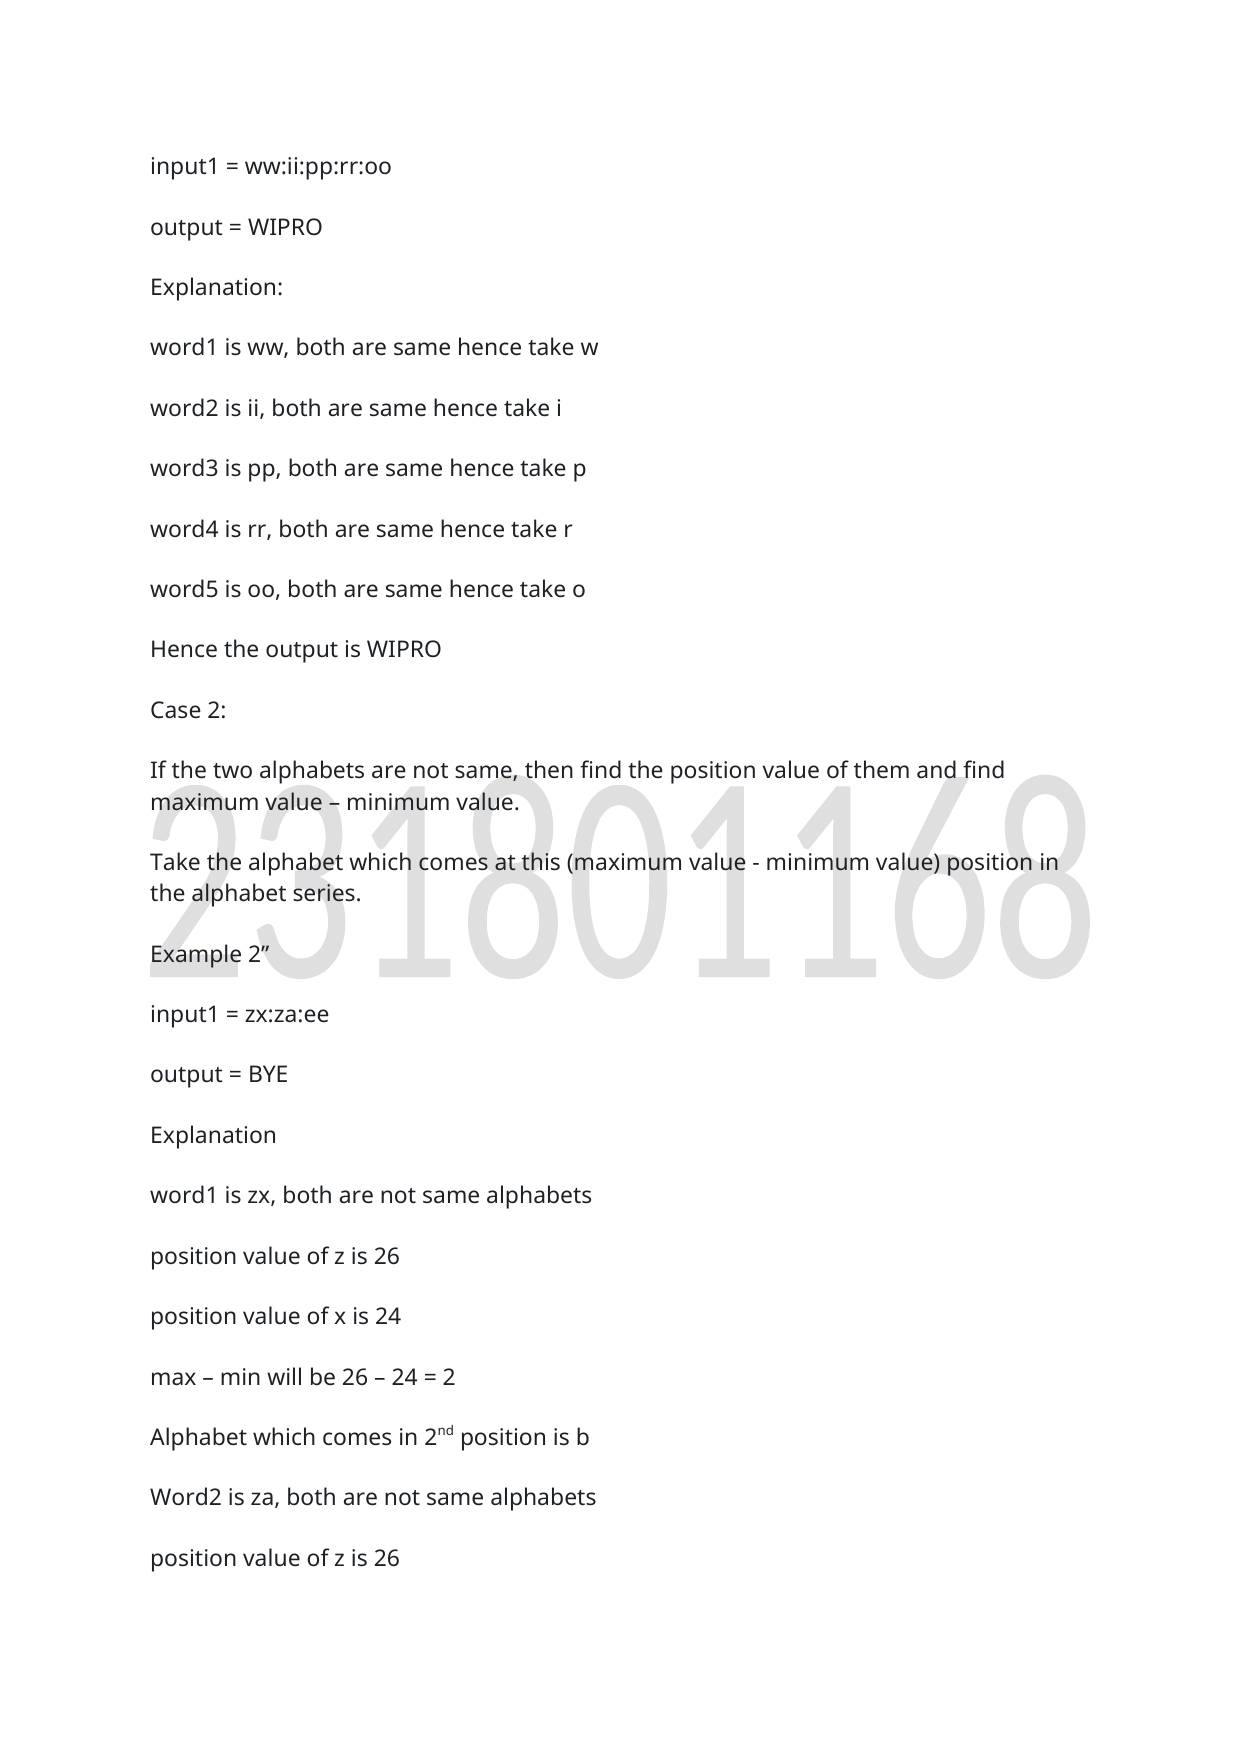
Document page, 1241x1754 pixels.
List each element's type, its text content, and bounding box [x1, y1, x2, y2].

subtitle word4 is rr, both are same hence take r [150, 512, 1090, 544]
subtitle position value of x is 24 [150, 1300, 1090, 1331]
subtitle max – min will be 26 – 24 = 2 [150, 1360, 1090, 1392]
subtitle input1 = ww:ii:pp:rr:oo [150, 150, 1090, 181]
subtitle Alphabet which comes in 2nd position is b [150, 1421, 1090, 1452]
subtitle Explanation [150, 1119, 1090, 1150]
subtitle word2 is ii, both are same hence take i [150, 392, 1090, 423]
subtitle Example 2” [150, 937, 1090, 969]
subtitle word1 is zx, both are not same alphabets [150, 1179, 1090, 1210]
subtitle Take the alphabet which comes at this (maximum value - minimum value) position in the alphabet series. [150, 846, 1090, 908]
subtitle word3 is pp, both are same hence take p [150, 452, 1090, 483]
subtitle If the two alphabets are not same, then find the position value of them and find maximum value – minimum value. [150, 754, 1090, 817]
subtitle word1 is ww, both are same hence take w [150, 331, 1090, 362]
subtitle Case 2: [150, 694, 1090, 725]
subtitle position value of z is 26 [150, 1542, 1090, 1573]
subtitle position value of z is 26 [150, 1239, 1090, 1271]
subtitle output = BYE [150, 1058, 1090, 1089]
subtitle Explanation: [150, 271, 1090, 302]
subtitle Word2 is za, both are not same alphabets [150, 1481, 1090, 1512]
subtitle output = WIPRO [150, 210, 1090, 242]
subtitle word5 is oo, both are same hence take o [150, 573, 1090, 604]
subtitle input1 = zx:za:ee [150, 998, 1090, 1029]
subtitle Hence the output is WIPRO [150, 633, 1090, 664]
